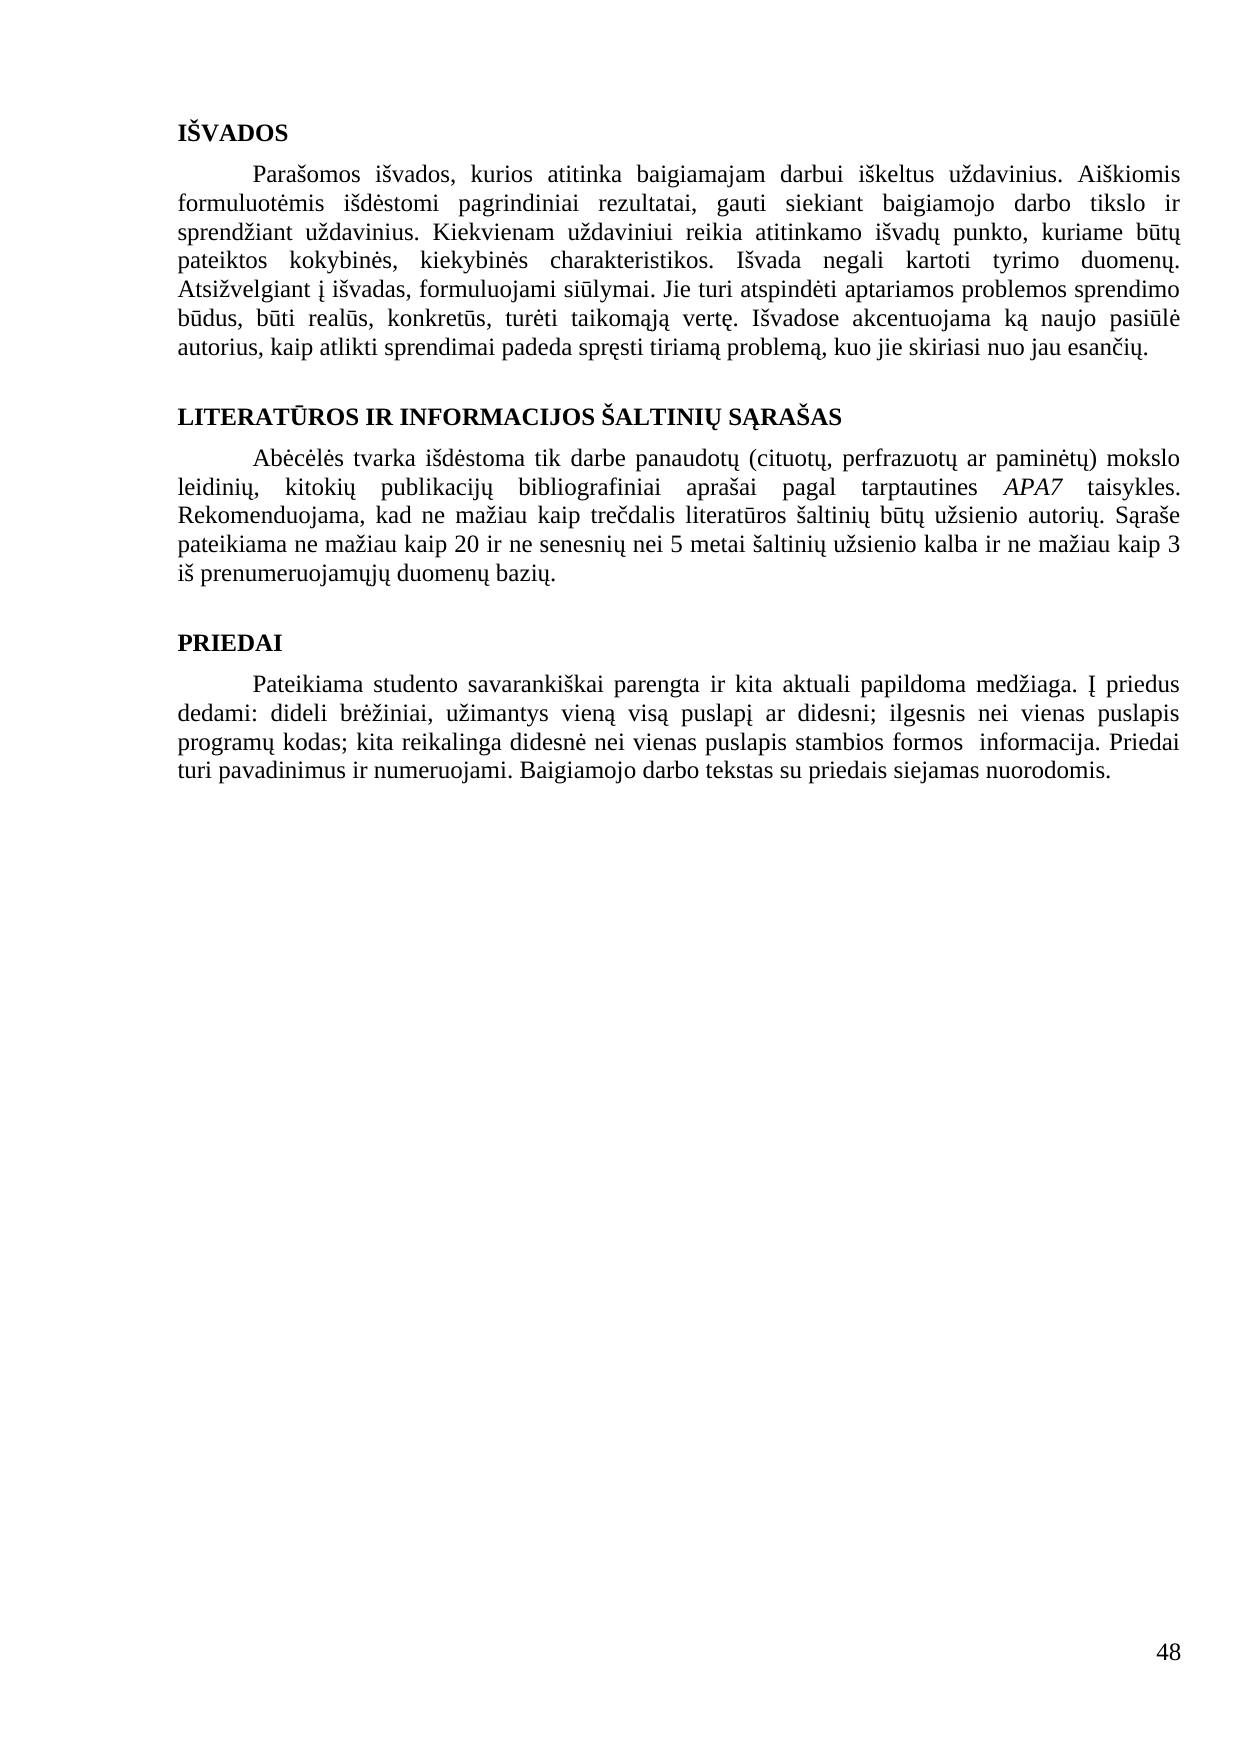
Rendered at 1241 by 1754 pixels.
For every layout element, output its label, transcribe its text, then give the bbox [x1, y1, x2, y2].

text IŠVADOS [177, 118, 1181, 147]
text LITERATŪROS IR INFORMACIJOS ŠALTINIŲ SĄRAŠAS [177, 402, 1181, 431]
text PRIEDAI [177, 628, 1181, 657]
text Parašomos išvados, kurios atitinka baigiamajam darbui iškeltus uždavinius. Aiškiomis formuluotėmis išdėstomi pagrindiniai rezultatai, gauti siekiant baigiamojo darbo tikslo ir sprendžiant uždavinius. Kiekvienam uždaviniui reikia atitinkamo išvadų punkto, kuriame būtų pateiktos kokybinės, kiekybinės charakteristikos. Išvada negali kartoti tyrimo duomenų. Atsižvelgiant į išvadas, formuluojami siūlymai. Jie turi atspindėti aptariamos problemos sprendimo būdus, būti realūs, konkretūs, turėti taikomąją vertę. Išvadose akcentuojama ką naujo pasiūlė autorius, kaip atlikti sprendimai padeda spręsti tiriamą problemą, kuo jie skiriasi nuo jau esančių. [177, 159, 1181, 361]
text Pateikiama studento savarankiškai parengta ir kita aktuali papildoma medžiaga. Į priedus dedami: dideli brėžiniai, užimantys vieną visą puslapį ar didesni; ilgesnis nei vienas puslapis programų kodas; kita reikalinga didesnė nei vienas puslapis stambios formos informacija. Priedai turi pavadinimus ir numeruojami. Baigiamojo darbo tekstas su priedais siejamas nuorodomis. [177, 669, 1181, 784]
text Abėcėlės tvarka išdėstoma tik darbe panaudotų (cituotų, perfrazuotų ar paminėtų) mokslo leidinių, kitokių publikacijų bibliografiniai aprašai pagal tarptautines APA7 taisykles. Rekomenduojama, kad ne mažiau kaip trečdalis literatūros šaltinių būtų užsienio autorių. Sąraše pateikiama ne mažiau kaip 20 ir ne senesnių nei 5 metai šaltinių užsienio kalba ir ne mažiau kaip 3 iš prenumeruojamųjų duomenų bazių. [177, 443, 1181, 587]
